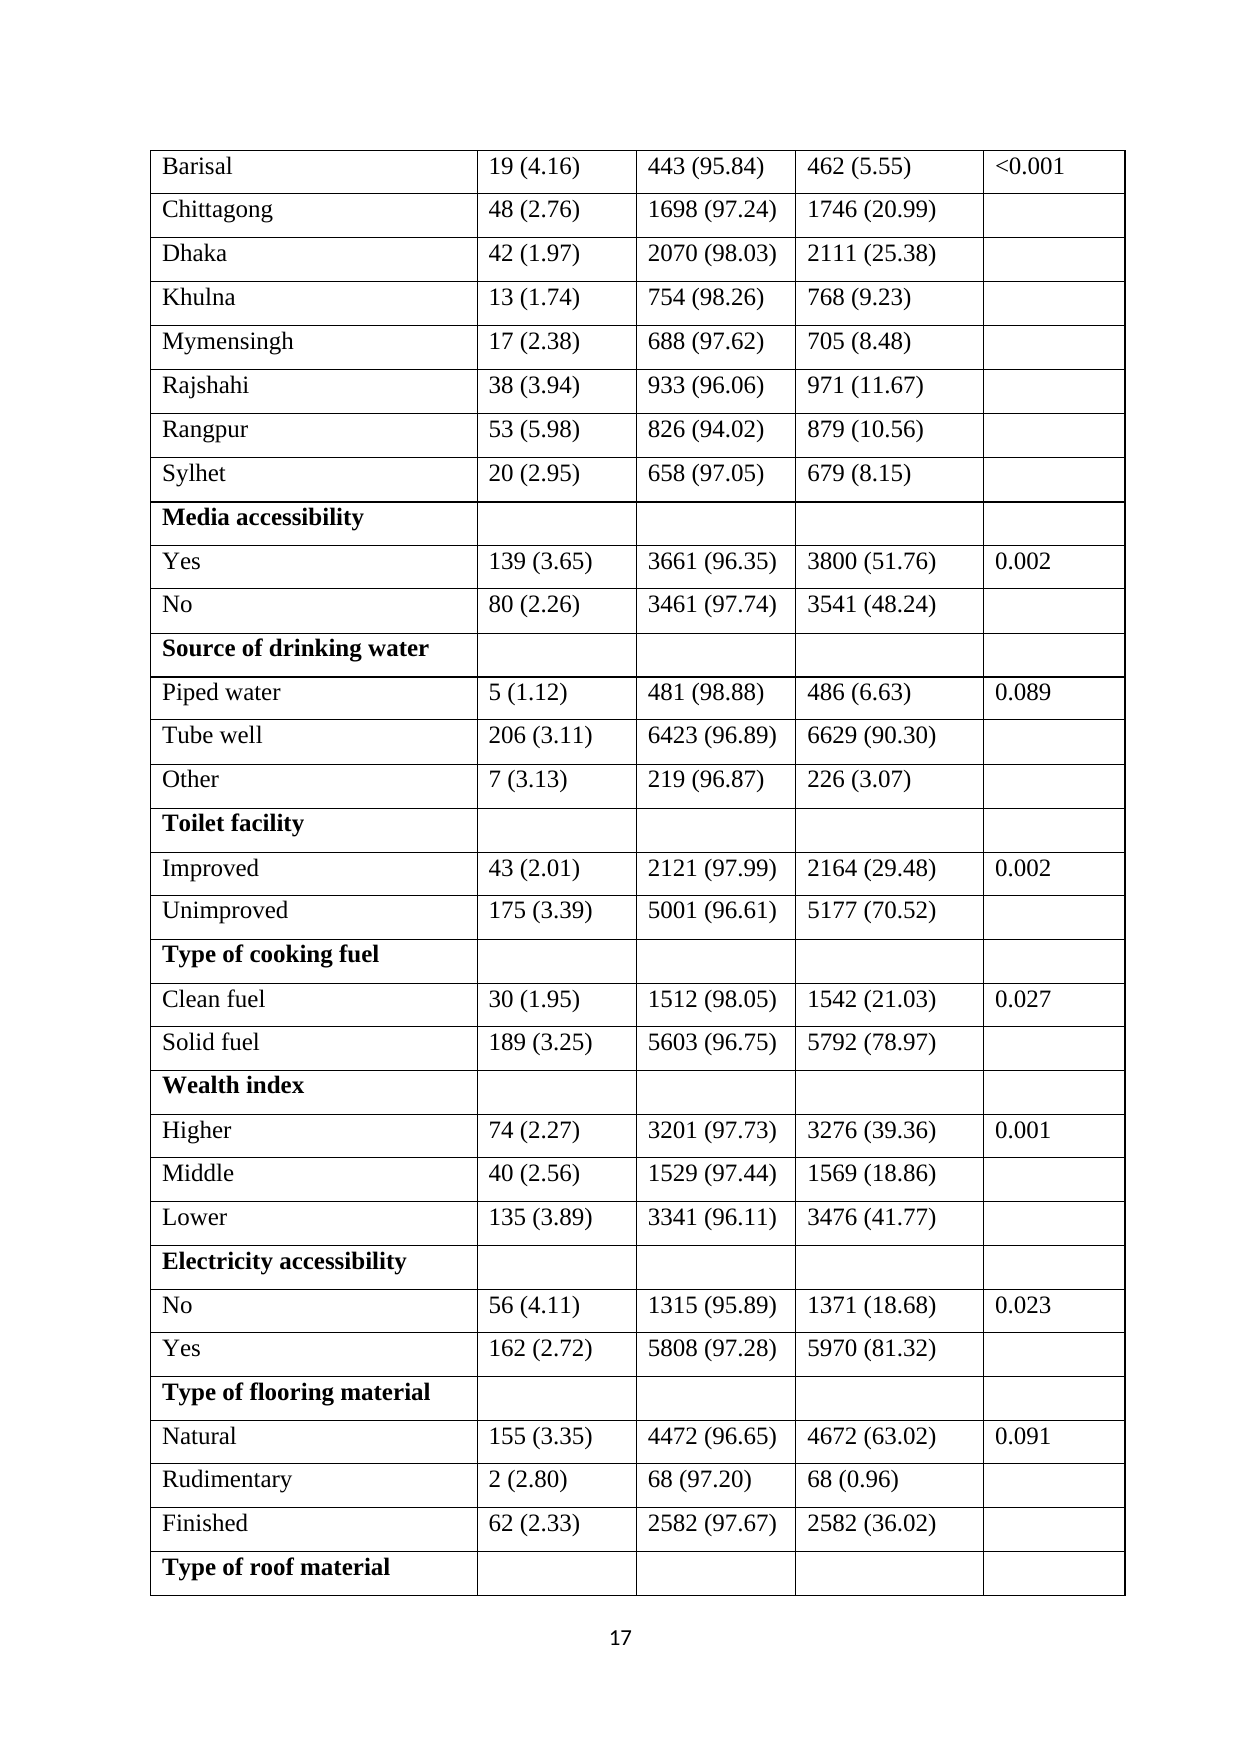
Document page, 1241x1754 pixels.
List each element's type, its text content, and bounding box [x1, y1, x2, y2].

table_cell [637, 1246, 795, 1289]
table_cell 68 (0.96) [796, 1464, 983, 1507]
table_cell No [151, 1290, 477, 1332]
table_cell [478, 1071, 636, 1114]
table_cell 1371 (18.68) [796, 1290, 983, 1332]
table_cell [984, 940, 1124, 983]
table_cell Mymensingh [151, 326, 477, 369]
table_cell [984, 1333, 1124, 1376]
table_cell 3476 (41.77) [796, 1202, 983, 1245]
table_cell Yes [151, 546, 477, 588]
table_cell Clean fuel [151, 984, 477, 1026]
table_cell 68 (97.20) [637, 1464, 795, 1507]
table_cell [984, 634, 1124, 676]
table_cell Rangpur [151, 414, 477, 457]
table_cell Barisal [151, 151, 477, 193]
table_cell 6629 (90.30) [796, 720, 983, 763]
table_cell 5 (1.12) [478, 678, 636, 719]
table_cell 5001 (96.61) [637, 896, 795, 938]
table_cell 754 (98.26) [637, 282, 795, 325]
table_cell 155 (3.35) [478, 1421, 636, 1463]
table_cell 62 (2.33) [478, 1508, 636, 1551]
table_cell 5970 (81.32) [796, 1333, 983, 1376]
table_cell 2121 (97.99) [637, 853, 795, 894]
table_cell [984, 458, 1124, 501]
table_cell 219 (96.87) [637, 765, 795, 807]
table_cell 1746 (20.99) [796, 194, 983, 237]
table_cell [796, 1552, 983, 1595]
table_cell 0.091 [984, 1421, 1124, 1463]
table_cell [796, 1377, 983, 1420]
table_cell [796, 940, 983, 983]
table_cell Type of cooking fuel [151, 940, 477, 983]
table_cell [984, 765, 1124, 807]
table_cell [478, 809, 636, 852]
table_cell [984, 1027, 1124, 1069]
table_cell [984, 1202, 1124, 1245]
table_cell [637, 1071, 795, 1114]
table_cell [984, 1071, 1124, 1114]
table_cell 2111 (25.38) [796, 238, 983, 281]
table_cell Other [151, 765, 477, 807]
table_cell [984, 1464, 1124, 1507]
table_cell Higher [151, 1115, 477, 1157]
table_cell Source of drinking water [151, 634, 477, 676]
table_cell 4472 (96.65) [637, 1421, 795, 1463]
table_cell 0.002 [984, 546, 1124, 588]
table_cell [984, 809, 1124, 852]
table_cell [984, 282, 1124, 325]
table_cell 768 (9.23) [796, 282, 983, 325]
table_cell [796, 1071, 983, 1114]
table_cell 2582 (97.67) [637, 1508, 795, 1551]
table_cell 3276 (39.36) [796, 1115, 983, 1157]
table_cell No [151, 589, 477, 632]
table_cell [984, 1246, 1124, 1289]
table_cell [637, 1552, 795, 1595]
table_cell 2582 (36.02) [796, 1508, 983, 1551]
table_cell [478, 1377, 636, 1420]
table_cell [637, 940, 795, 983]
table_cell 175 (3.39) [478, 896, 636, 938]
table_cell [984, 414, 1124, 457]
table_cell [984, 370, 1124, 413]
table_cell 0.023 [984, 1290, 1124, 1332]
table_cell 481 (98.88) [637, 678, 795, 719]
table_cell 658 (97.05) [637, 458, 795, 501]
table_cell [796, 634, 983, 676]
table_cell Unimproved [151, 896, 477, 938]
table_cell 5603 (96.75) [637, 1027, 795, 1069]
table_cell 1542 (21.03) [796, 984, 983, 1026]
table_cell 0.027 [984, 984, 1124, 1026]
table_cell 5177 (70.52) [796, 896, 983, 938]
table_cell [984, 1158, 1124, 1201]
table_cell [637, 503, 795, 545]
table_cell [984, 896, 1124, 938]
table_cell 0.001 [984, 1115, 1124, 1157]
table_cell 139 (3.65) [478, 546, 636, 588]
table_cell Toilet facility [151, 809, 477, 852]
table_cell 7 (3.13) [478, 765, 636, 807]
table_cell 0.002 [984, 853, 1124, 894]
table_cell Electricity accessibility [151, 1246, 477, 1289]
table_cell [478, 634, 636, 676]
table_cell [478, 1246, 636, 1289]
table_cell 42 (1.97) [478, 238, 636, 281]
table_cell Improved [151, 853, 477, 894]
table_cell 6423 (96.89) [637, 720, 795, 763]
table_cell Yes [151, 1333, 477, 1376]
table_cell [984, 1552, 1124, 1595]
table_cell [796, 809, 983, 852]
table_cell Rudimentary [151, 1464, 477, 1507]
table_cell 705 (8.48) [796, 326, 983, 369]
table_cell Chittagong [151, 194, 477, 237]
table_cell Wealth index [151, 1071, 477, 1114]
table_cell Type of flooring material [151, 1377, 477, 1420]
table_cell 2070 (98.03) [637, 238, 795, 281]
table_cell Type of roof material [151, 1552, 477, 1595]
table_cell 56 (4.11) [478, 1290, 636, 1332]
table_cell [796, 503, 983, 545]
table_cell Solid fuel [151, 1027, 477, 1069]
table_cell Lower [151, 1202, 477, 1245]
table_cell 2 (2.80) [478, 1464, 636, 1507]
table_cell 933 (96.06) [637, 370, 795, 413]
table_cell Tube well [151, 720, 477, 763]
table_cell 20 (2.95) [478, 458, 636, 501]
table_cell Dhaka [151, 238, 477, 281]
table_cell 826 (94.02) [637, 414, 795, 457]
table_cell [478, 1552, 636, 1595]
table_cell Sylhet [151, 458, 477, 501]
table_cell 30 (1.95) [478, 984, 636, 1026]
table_cell Rajshahi [151, 370, 477, 413]
table_cell 486 (6.63) [796, 678, 983, 719]
table_cell [637, 634, 795, 676]
table_cell 74 (2.27) [478, 1115, 636, 1157]
table_cell 162 (2.72) [478, 1333, 636, 1376]
table_cell 38 (3.94) [478, 370, 636, 413]
table_cell Media accessibility [151, 503, 477, 545]
table_cell 135 (3.89) [478, 1202, 636, 1245]
table_cell 17 (2.38) [478, 326, 636, 369]
table_cell 462 (5.55) [796, 151, 983, 193]
table_cell Finished [151, 1508, 477, 1551]
table_cell 3661 (96.35) [637, 546, 795, 588]
table_cell 971 (11.67) [796, 370, 983, 413]
table_cell 53 (5.98) [478, 414, 636, 457]
table_cell [984, 1377, 1124, 1420]
table_cell 48 (2.76) [478, 194, 636, 237]
table_cell 3341 (96.11) [637, 1202, 795, 1245]
table_cell 3461 (97.74) [637, 589, 795, 632]
table_cell [637, 1377, 795, 1420]
table_cell 226 (3.07) [796, 765, 983, 807]
table_cell [478, 503, 636, 545]
table_cell 1512 (98.05) [637, 984, 795, 1026]
table_cell 5792 (78.97) [796, 1027, 983, 1069]
table_cell 3201 (97.73) [637, 1115, 795, 1157]
table_cell Khulna [151, 282, 477, 325]
table_cell [796, 1246, 983, 1289]
table_cell 189 (3.25) [478, 1027, 636, 1069]
table_cell 679 (8.15) [796, 458, 983, 501]
table_cell 206 (3.11) [478, 720, 636, 763]
table_cell 1315 (95.89) [637, 1290, 795, 1332]
table_cell 19 (4.16) [478, 151, 636, 193]
table_cell 40 (2.56) [478, 1158, 636, 1201]
table_cell 1529 (97.44) [637, 1158, 795, 1201]
table_cell Natural [151, 1421, 477, 1463]
table_cell 0.089 [984, 678, 1124, 719]
table_cell 4672 (63.02) [796, 1421, 983, 1463]
table_cell Piped water [151, 678, 477, 719]
table_cell [984, 1508, 1124, 1551]
table_cell 5808 (97.28) [637, 1333, 795, 1376]
table_cell [478, 940, 636, 983]
table_cell [984, 238, 1124, 281]
table_cell 3800 (51.76) [796, 546, 983, 588]
table_cell 443 (95.84) [637, 151, 795, 193]
table_cell [984, 720, 1124, 763]
table_cell 80 (2.26) [478, 589, 636, 632]
table_cell [984, 589, 1124, 632]
table_cell [984, 194, 1124, 237]
table_cell [984, 503, 1124, 545]
table_cell 3541 (48.24) [796, 589, 983, 632]
table_cell Middle [151, 1158, 477, 1201]
table_cell 2164 (29.48) [796, 853, 983, 894]
table_cell 43 (2.01) [478, 853, 636, 894]
table_cell <0.001 [984, 151, 1124, 193]
table_cell 13 (1.74) [478, 282, 636, 325]
table_cell [637, 809, 795, 852]
table_cell 879 (10.56) [796, 414, 983, 457]
table_cell 1569 (18.86) [796, 1158, 983, 1201]
table_cell [984, 326, 1124, 369]
table_cell 1698 (97.24) [637, 194, 795, 237]
table_cell 688 (97.62) [637, 326, 795, 369]
